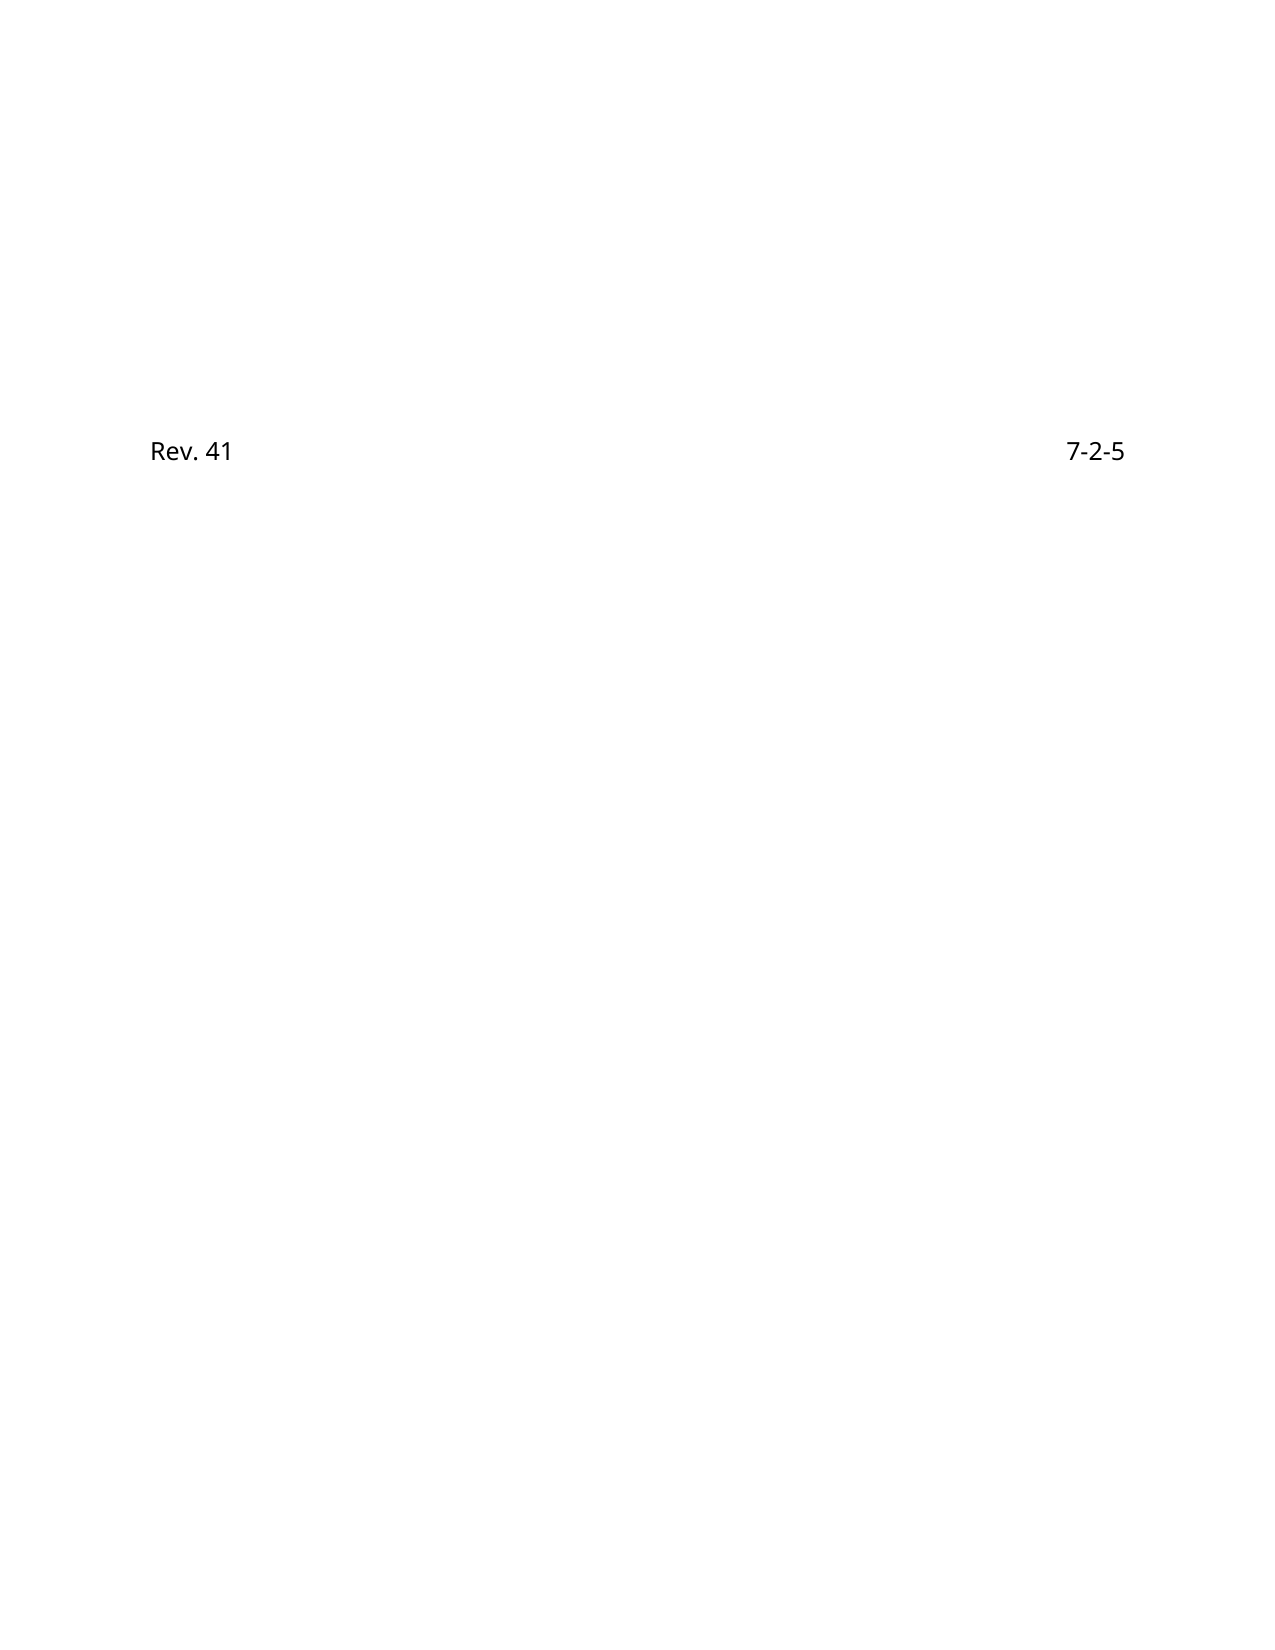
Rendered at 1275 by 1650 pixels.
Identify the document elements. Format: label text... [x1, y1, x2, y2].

text Rev. 41 7-2-5 [150, 439, 1125, 466]
